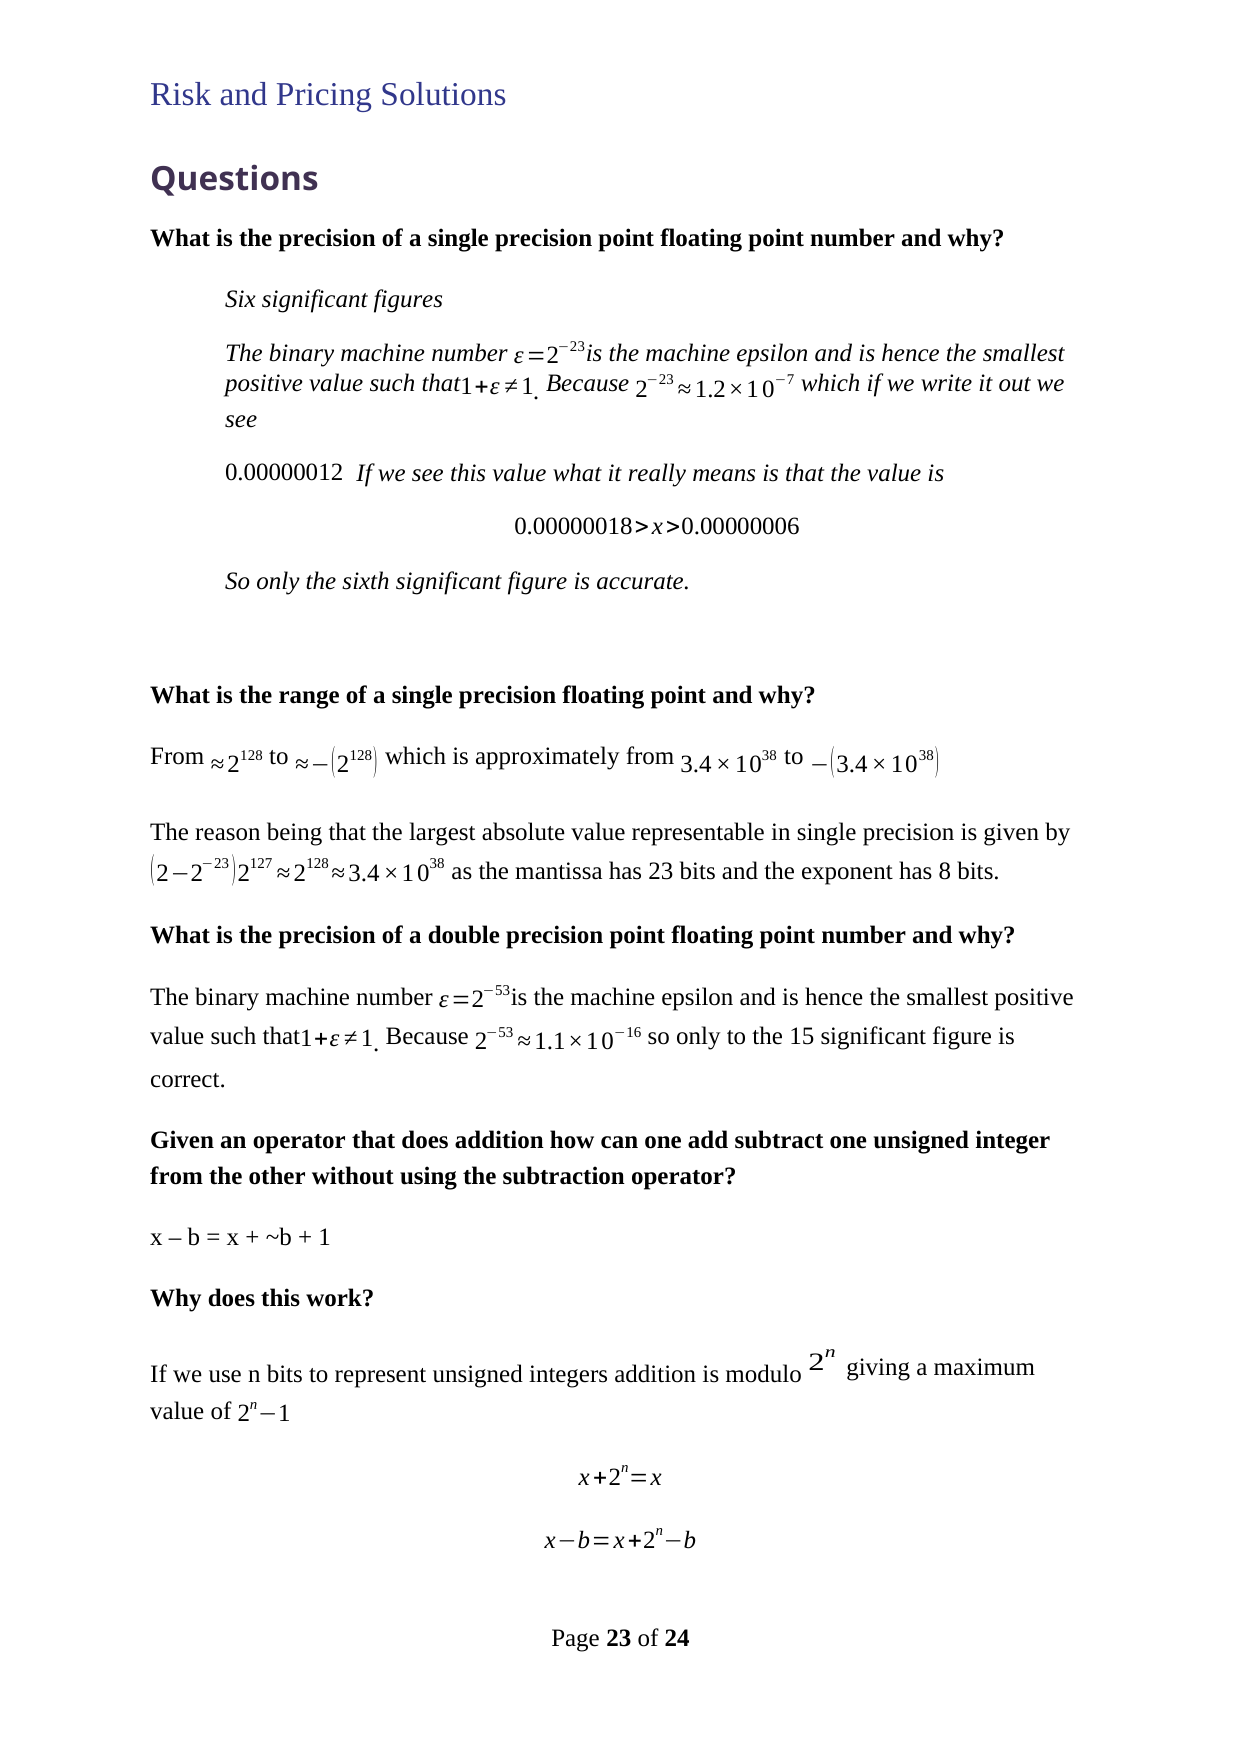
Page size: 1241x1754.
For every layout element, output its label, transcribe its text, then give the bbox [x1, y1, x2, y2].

text If we see this value what it really means is that the value is [225, 458, 1090, 487]
text What is the precision of a double precision point floating point number and why? [150, 920, 1090, 949]
text Given an operator that does addition how can one add subtract one unsigned integer from the other without using the subtraction operator? [150, 1125, 1090, 1190]
text What is the range of a single precision floating point and why? [150, 680, 1090, 709]
text Questions [150, 154, 1090, 200]
text The reason being that the largest absolute value representable in single precision is given by as the mantissa has 23 bits and the exponent has 8 bits. [150, 817, 1090, 888]
text The binary machine number is the machine epsilon and is hence the smallest positive value such that. Because so only to the 15 significant figure is correct. [150, 981, 1090, 1093]
text What is the precision of a single precision point floating point number and why? [150, 223, 1090, 251]
text From to which is approximately from to [150, 741, 1090, 782]
text The binary machine number is the machine epsilon and is hence the smallest positive value such that. Because which if we write it out we see [225, 337, 1090, 433]
text x – b = x + ~b + 1 [150, 1222, 1090, 1251]
text If we use n bits to represent unsigned integers addition is modulo giving a maximum value of [150, 1344, 1090, 1426]
text Why does this work? [150, 1283, 1090, 1312]
text So only the sixth significant figure is accurate. [225, 566, 1090, 594]
text Six significant figures [225, 284, 1090, 312]
